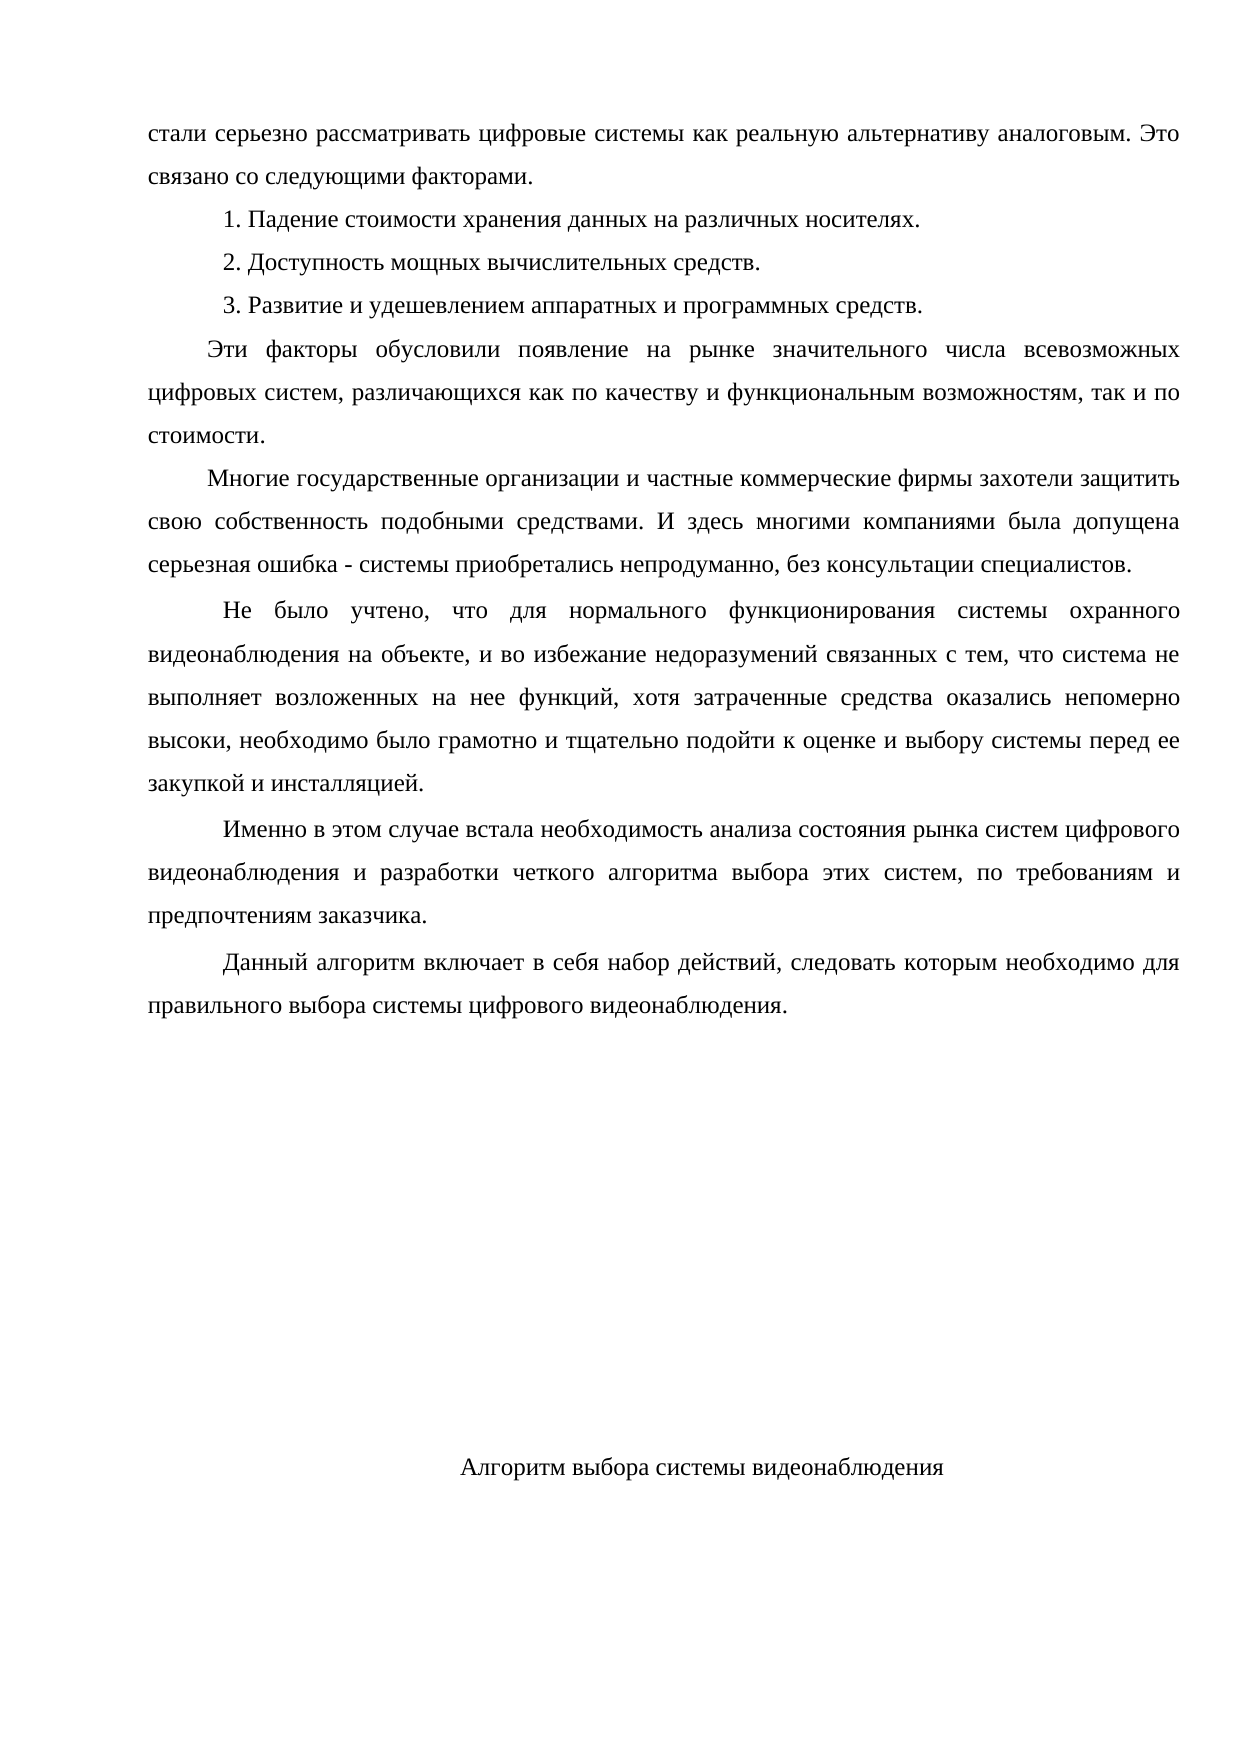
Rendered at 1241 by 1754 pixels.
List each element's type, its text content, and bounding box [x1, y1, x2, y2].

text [148, 118, 1181, 190]
text 2. Доступность мощных вычислительных средств. [148, 247, 1181, 276]
text Алгоритм выбора системы видеонаблюдения [148, 1452, 1181, 1481]
text 1. Падение стоимости хранения данных на различных носителях. [148, 204, 1181, 233]
text Данный алгоритм включает в себя набор действий, следовать которым необходимо для правильного выбора системы цифрового видеонаблюдения. [148, 947, 1181, 1019]
text Многие государственные организации и частные коммерческие фирмы захотели защитить свою собственность подобными средствами. И здесь многими компаниями была допущена серьезная ошибка - системы приобретались непродуманно, без консультации специалистов. [148, 463, 1181, 578]
text 3. Развитие и удешевлением аппаратных и программных средств. [148, 291, 1181, 319]
text Именно в этом случае встала необходимость анализа состояния рынка систем цифрового видеонаблюдения и разработки четкого алгоритма выбора этих систем, по требованиям и предпочтениям заказчика. [148, 814, 1181, 929]
text Не было учтено, что для нормального функционирования системы охранного видеонаблюдения на объекте, и во избежание недоразумений связанных с тем, что система не выполняет возложенных на нее функций, хотя затраченные средства оказались непомерно высоки, необходимо было грамотно и тщательно подойти к оценке и выбору системы перед ее закупкой и инсталляцией. [148, 596, 1181, 797]
text Эти факторы обусловили появление на рынке значительного числа всевозможных цифровых систем, различающихся как по качеству и функциональным возможностям, так и по стоимости. [148, 334, 1181, 449]
